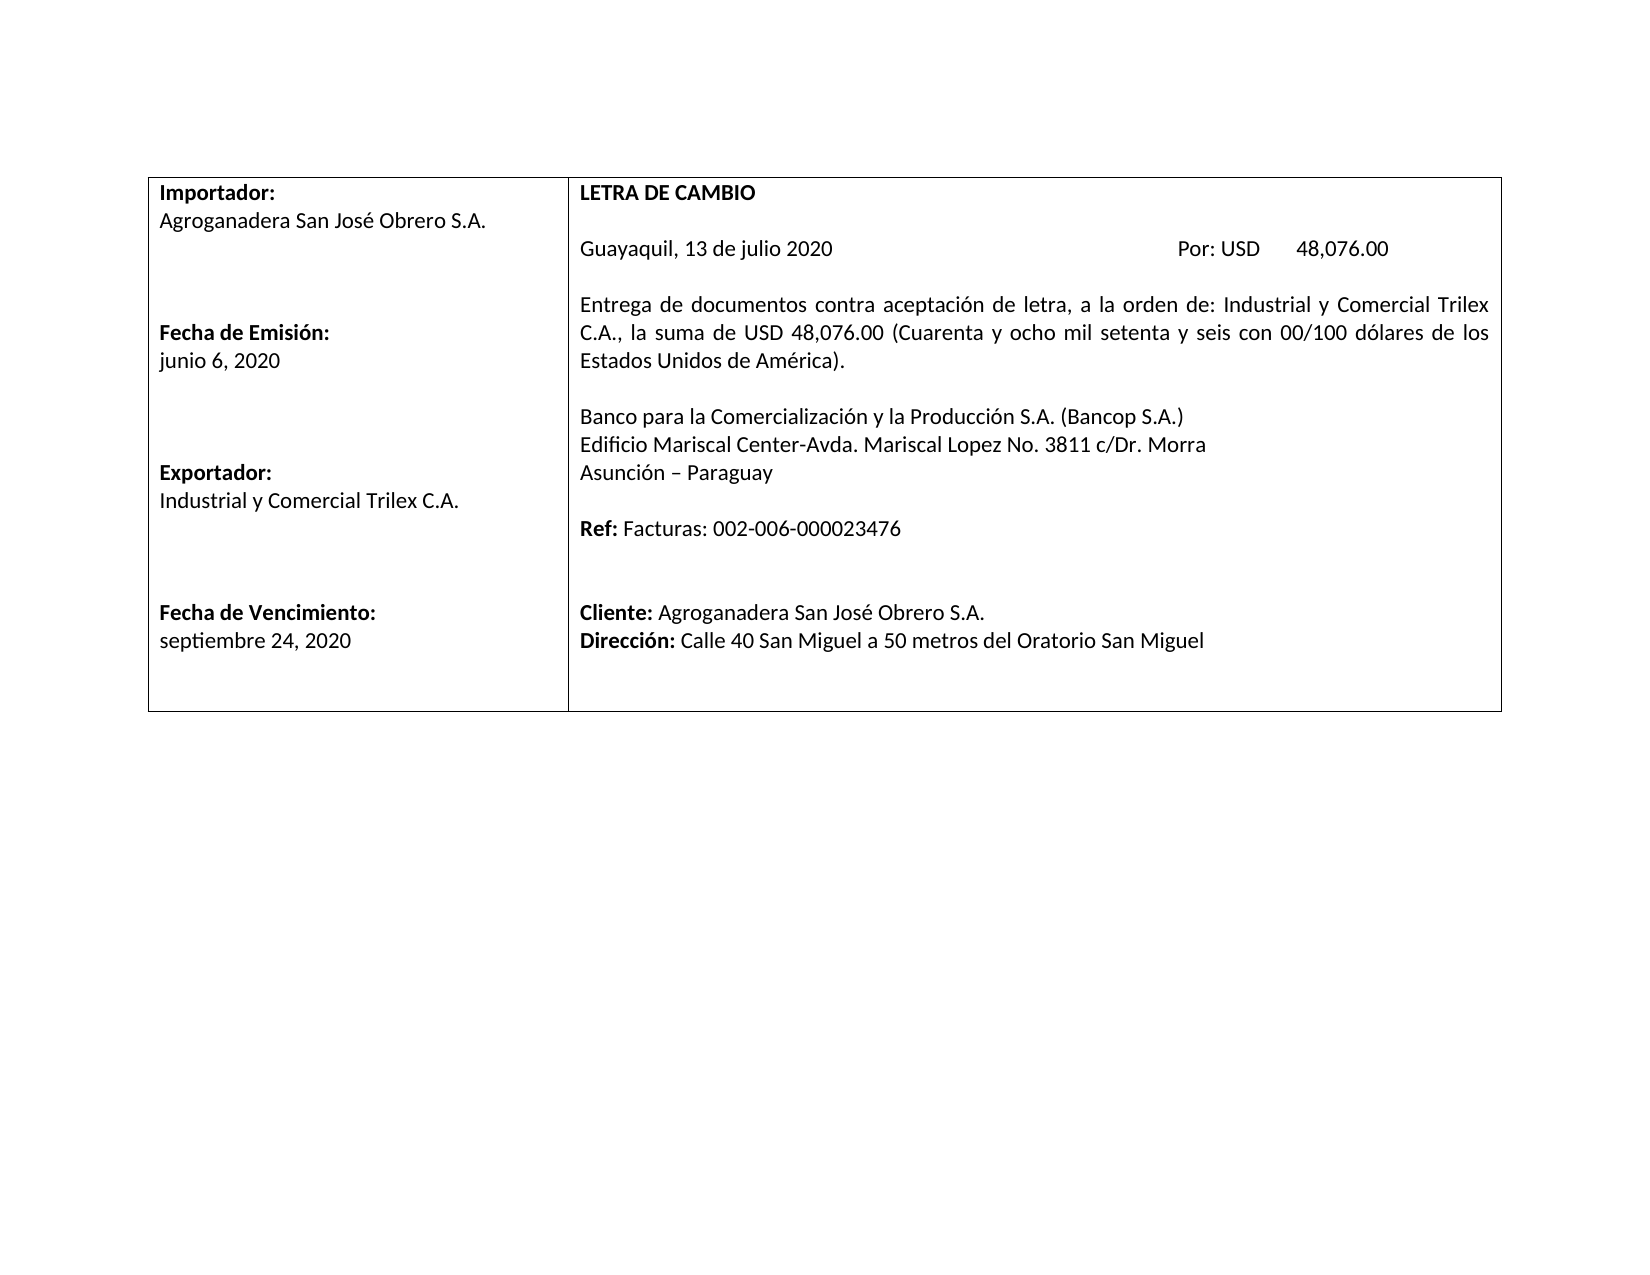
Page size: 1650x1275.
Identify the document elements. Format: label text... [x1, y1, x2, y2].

table_header Importador: Agroganadera San José Obrero S.A. Fecha de Emisión: junio 6, 2020 Exportador: Industrial y Comercial Trilex C.A. Fecha de Vencimiento: septiembre 24, 2020 [149, 178, 568, 711]
table_header LETRA DE CAMBIO Guayaquil, 13 de julio 2020 Por: USD 48,076.00 Entrega de documentos contra aceptación de letra, a la orden de: Industrial y Comercial Trilex C.A., la suma de USD 48,076.00 (Cuarenta y ocho mil setenta y seis con 00/100 dólares de los Estados Unidos de América). Banco para la Comercialización y la Producción S.A. (Bancop S.A.) Edificio Mariscal Center-Avda. Mariscal Lopez No. 3811 c/Dr. Morra Asunción – Paraguay Ref: Facturas: 002-006-000023476 Cliente: Agroganadera San José Obrero S.A. Dirección: Calle 40 San Miguel a 50 metros del Oratorio San Miguel [569, 178, 1501, 711]
